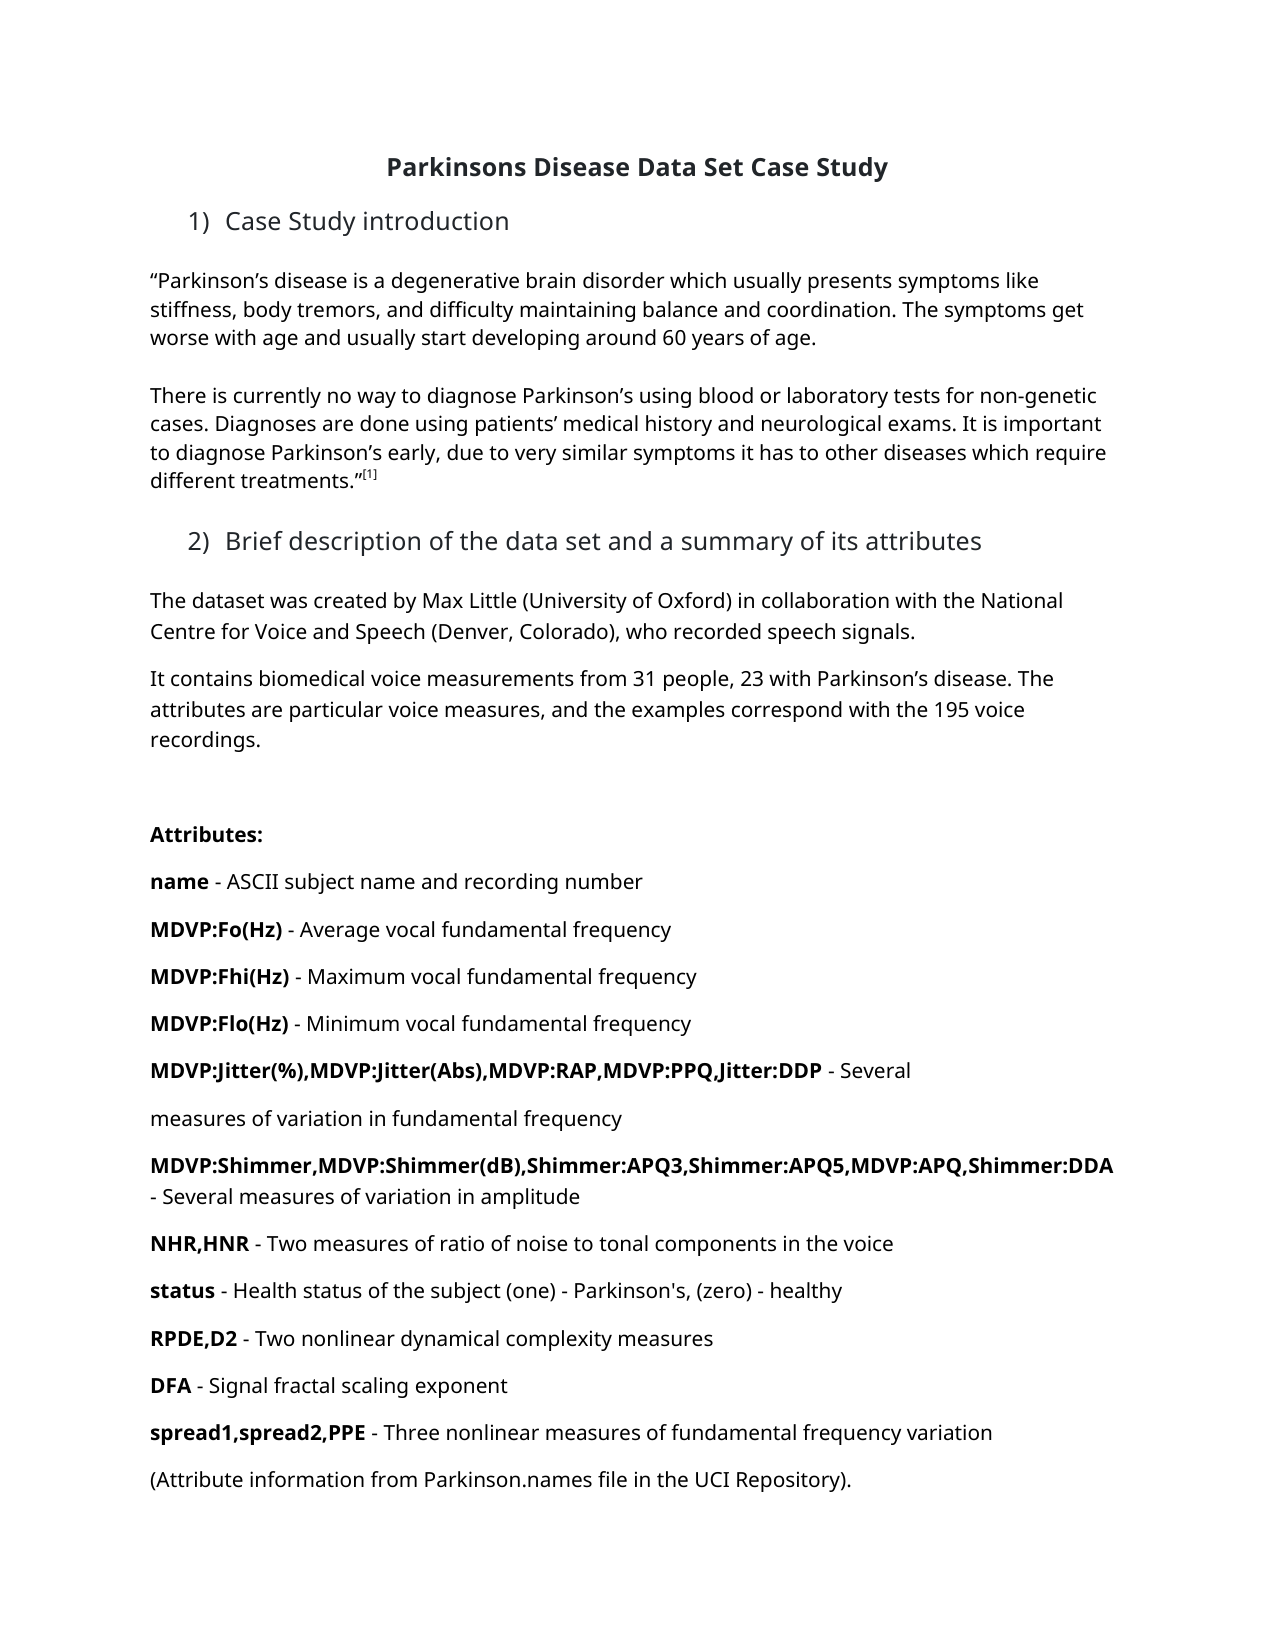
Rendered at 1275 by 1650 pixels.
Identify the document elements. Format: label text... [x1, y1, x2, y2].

text MDVP:Shimmer,MDVP:Shimmer(dB),Shimmer:APQ3,Shimmer:APQ5,MDVP:APQ,Shimmer:DDA - Several measures of variation in amplitude [150, 1151, 1125, 1210]
list Case Study introduction [187, 203, 1125, 237]
text It contains biomedical voice measurements from 31 people, 23 with Parkinson’s disease. The attributes are particular voice measures, and the examples correspond with the 195 voice recordings. [150, 664, 1125, 754]
text MDVP:Fhi(Hz) - Maximum vocal fundamental frequency [150, 962, 1125, 991]
text NHR,HNR - Two measures of ratio of noise to tonal components in the voice [150, 1229, 1125, 1258]
list Brief description of the data set and a summary of its attributes [187, 523, 1125, 557]
text DFA - Signal fractal scaling exponent [150, 1371, 1125, 1399]
text (Attribute information from Parkinson.names file in the UCI Repository). [150, 1466, 1125, 1494]
text MDVP:Fo(Hz) - Average vocal fundamental frequency [150, 915, 1125, 943]
text There is currently no way to diagnose Parkinson’s using blood or laboratory tests for non-genetic cases. Diagnoses are done using patients’ medical history and neurological exams. It is important to diagnose Parkinson’s early, due to very similar symptoms it has to other diseases which require different treatments.”[1] [150, 381, 1125, 494]
text RPDE,D2 - Two nonlinear dynamical complexity measures [150, 1324, 1125, 1352]
text Parkinsons Disease Data Set Case Study [150, 150, 1125, 184]
text spread1,spread2,PPE - Three nonlinear measures of fundamental frequency variation [150, 1418, 1125, 1447]
text status - Health status of the subject (one) - Parkinson's, (zero) - healthy [150, 1276, 1125, 1305]
text measures of variation in fundamental frequency [150, 1104, 1125, 1132]
text name - ASCII subject name and recording number [150, 867, 1125, 896]
text The dataset was created by Max Little (University of Oxford) in collaboration with the National Centre for Voice and Speech (Denver, Colorado), who recorded speech signals. [150, 586, 1125, 646]
text “Parkinson’s disease is a degenerative brain disorder which usually presents symptoms like stiffness, body tremors, and difficulty maintaining balance and coordination. The symptoms get worse with age and usually start developing around 60 years of age. [150, 267, 1125, 352]
text Attributes: [150, 820, 1125, 849]
text MDVP:Flo(Hz) - Minimum vocal fundamental frequency [150, 1009, 1125, 1038]
text MDVP:Jitter(%),MDVP:Jitter(Abs),MDVP:RAP,MDVP:PPQ,Jitter:DDP - Several [150, 1057, 1125, 1085]
